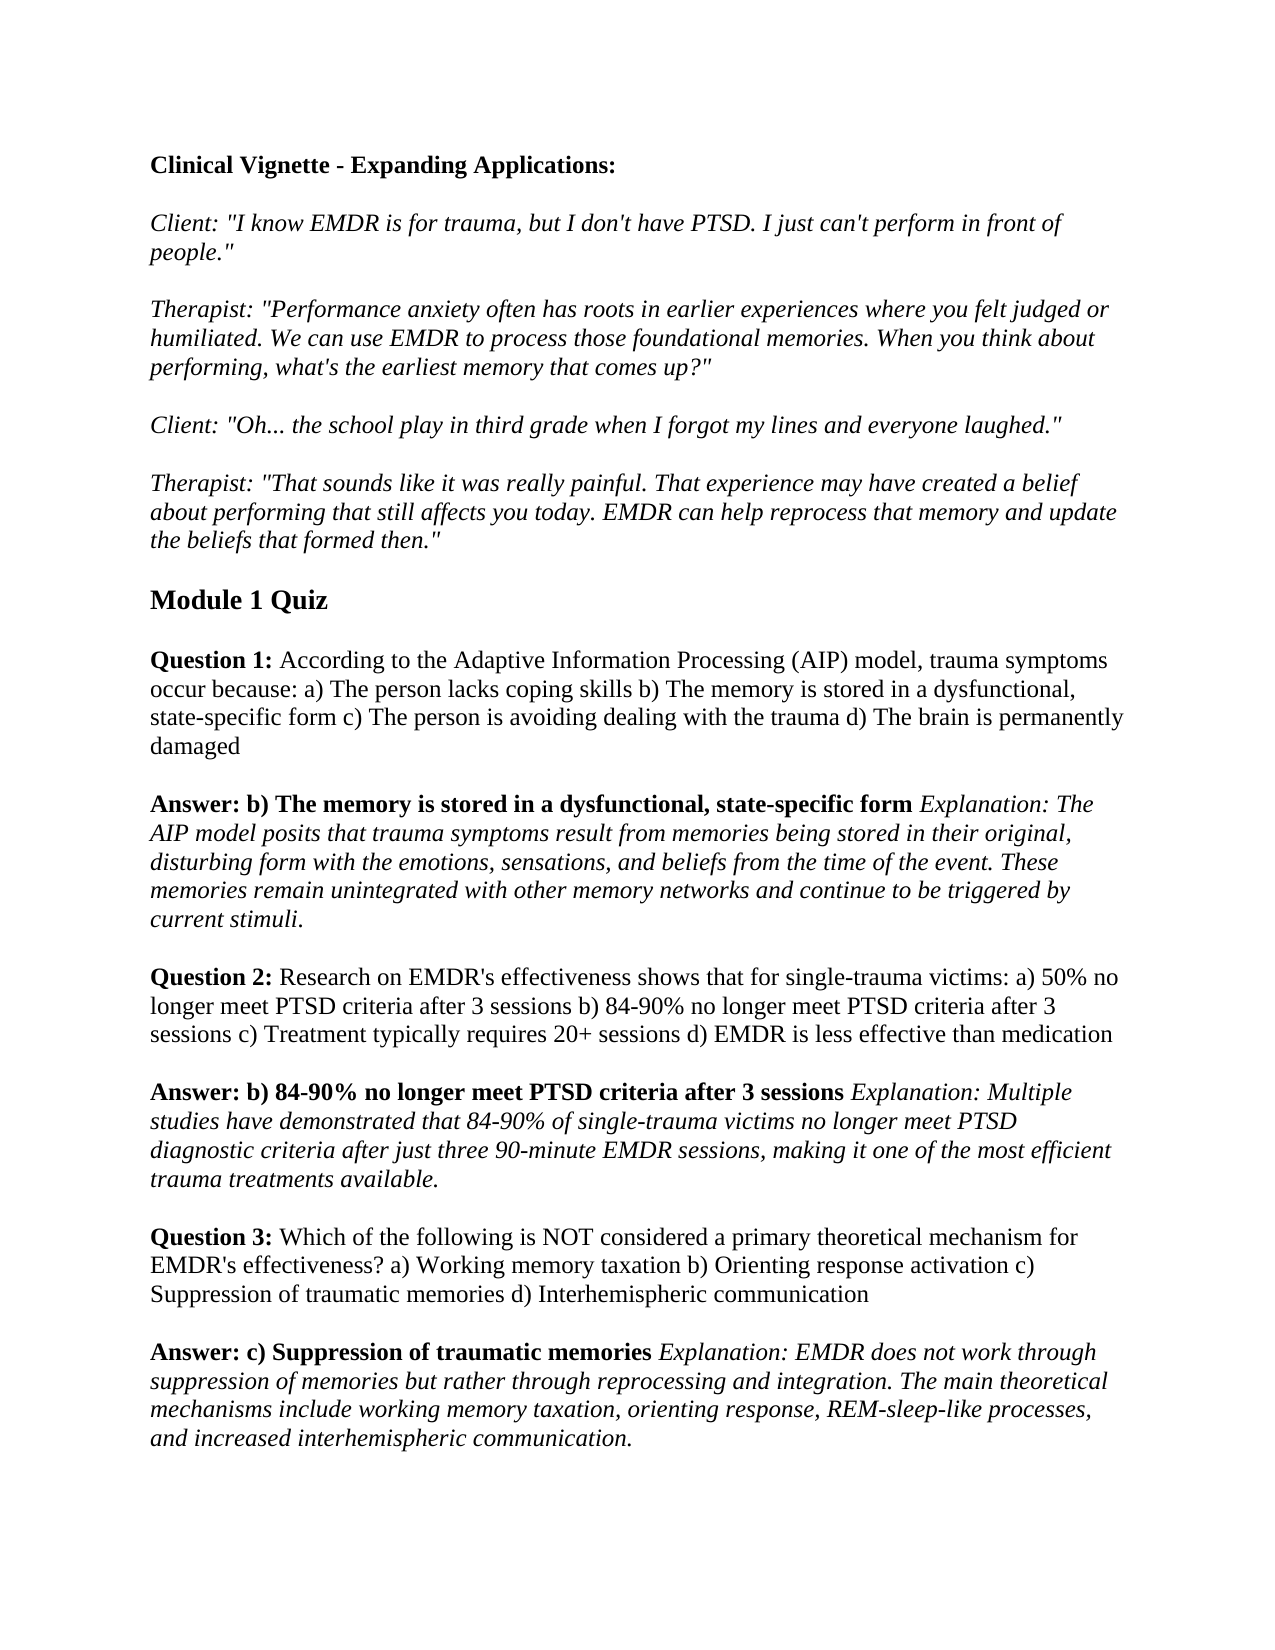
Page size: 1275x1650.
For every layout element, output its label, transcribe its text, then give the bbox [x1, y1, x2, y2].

text Therapist: "Performance anxiety often has roots in earlier experiences where you felt judged or humiliated. We can use EMDR to process those foundational memories. When you think about performing, what's the earliest memory that comes up?" [150, 294, 1125, 381]
text Client: "Oh... the school play in third grade when I forgot my lines and everyone laughed." [150, 410, 1125, 439]
text Answer: c) Suppression of traumatic memories Explanation: EMDR does not work through suppression of memories but rather through reprocessing and integration. The main theoretical mechanisms include working memory taxation, orienting response, REM-sleep-like processes, and increased interhemispheric communication. [150, 1337, 1125, 1452]
text Clinical Vignette - Expanding Applications: [150, 150, 1125, 179]
text Question 1: According to the Adaptive Information Processing (AIP) model, trauma symptoms occur because: a) The person lacks coping skills b) The memory is stored in a dysfunctional, state-specific form c) The person is avoiding dealing with the trauma d) The brain is permanently damaged [150, 645, 1125, 760]
text Answer: b) 84-90% no longer meet PTSD criteria after 3 sessions Explanation: Multiple studies have demonstrated that 84-90% of single-trauma victims no longer meet PTSD diagnostic criteria after just three 90-minute EMDR sessions, making it one of the most efficient trauma treatments available. [150, 1077, 1125, 1192]
text Question 3: Which of the following is NOT considered a primary theoretical mechanism for EMDR's effectiveness? a) Working memory taxation b) Orienting response activation c) Suppression of traumatic memories d) Interhemispheric communication [150, 1222, 1125, 1308]
text Module 1 Quiz [150, 583, 1125, 616]
text Answer: b) The memory is stored in a dysfunctional, state-specific form Explanation: The AIP model posits that trauma symptoms result from memories being stored in their original, disturbing form with the emotions, sensations, and beliefs from the time of the event. These memories remain unintegrated with other memory networks and continue to be triggered by current stimuli. [150, 789, 1125, 933]
text Question 2: Research on EMDR's effectiveness shows that for single-trauma victims: a) 50% no longer meet PTSD criteria after 3 sessions b) 84-90% no longer meet PTSD criteria after 3 sessions c) Treatment typically requires 20+ sessions d) EMDR is less effective than medication [150, 962, 1125, 1048]
text Client: "I know EMDR is for trauma, but I don't have PTSD. I just can't perform in front of people." [150, 208, 1125, 265]
text Therapist: "That sounds like it was really painful. That experience may have created a belief about performing that still affects you today. EMDR can help reprocess that memory and update the beliefs that formed then." [150, 468, 1125, 554]
